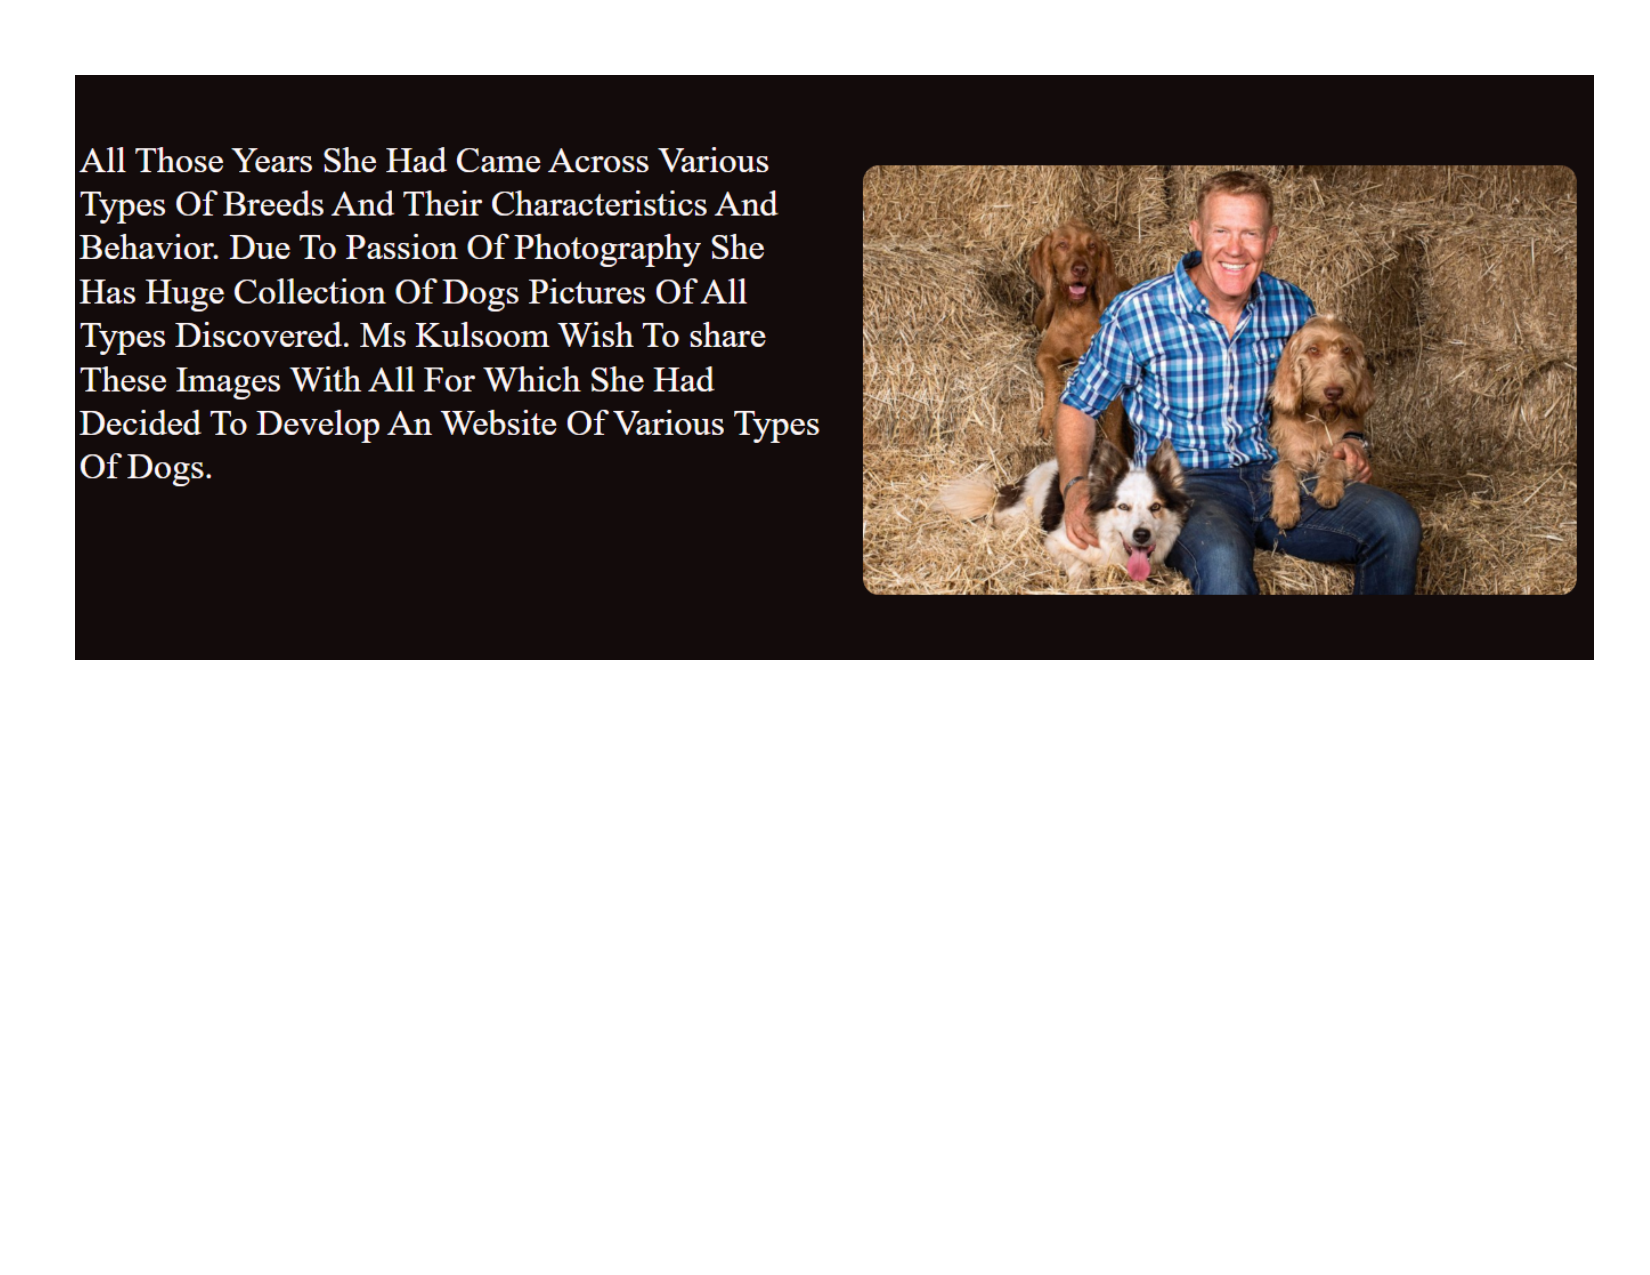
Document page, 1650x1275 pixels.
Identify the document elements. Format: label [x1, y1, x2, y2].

picture [75, 75, 1594, 660]
